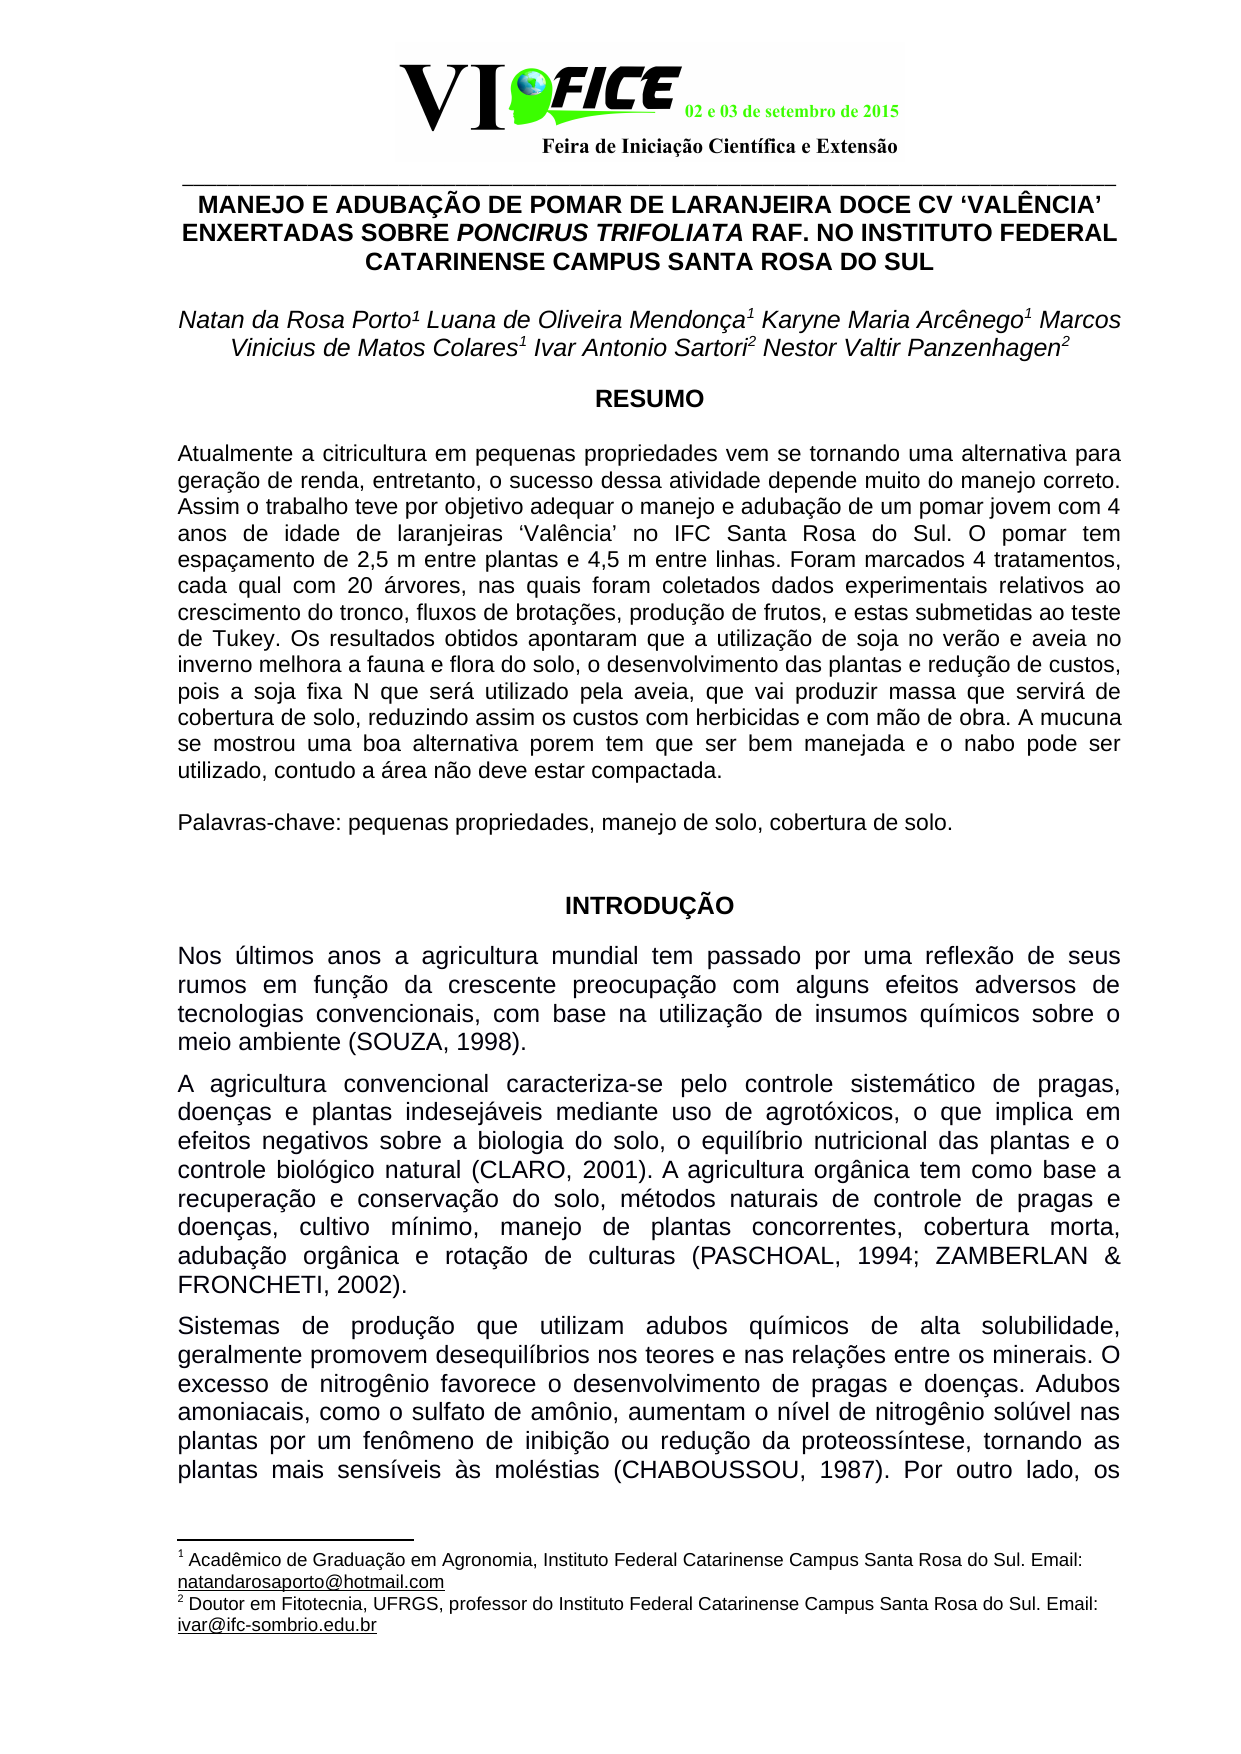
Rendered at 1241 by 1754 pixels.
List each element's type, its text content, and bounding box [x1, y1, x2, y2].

text MANEJO E ADUBAÇÃO DE POMAR DE LARANJEIRA DOCE CV ‘VALÊNCIA’ ENXERTADAS SOBRE PONCIRUS TRIFOLIATA RAF. NO INSTITUTO FEDERAL CATARINENSE CAMPUS SANTA ROSA DO SUL [177, 189, 1122, 276]
text INTRODUÇÃO [177, 891, 1122, 919]
text Palavras-chave: pequenas propriedades, manejo de solo, cobertura de solo. [177, 809, 1122, 836]
text A agricultura convencional caracteriza-se pelo controle sistemático de pragas, doenças e plantas indesejáveis mediante uso de agrotóxicos, o que implica em efeitos negativos sobre a biologia do solo, o equilíbrio nutricional das plantas e o controle biológico natural (CLARO, 2001). A agricultura orgânica tem como base a recuperação e conservação do solo, métodos naturais de controle de pragas e doenças, cultivo mínimo, manejo de plantas concorrentes, cobertura morta, adubação orgânica e rotação de culturas (PASCHOAL, 1994; ZAMBERLAN & FRONCHETI, 2002). [177, 1069, 1122, 1299]
text Atualmente a citricultura em pequenas propriedades vem se tornando uma alternativa para geração de renda, entretanto, o sucesso dessa atividade depende muito do manejo correto. Assim o trabalho teve por objetivo adequar o manejo e adubação de um pomar jovem com 4 anos de idade de laranjeiras ‘Valência’ no IFC Santa Rosa do Sul. O pomar tem espaçamento de 2,5 m entre plantas e 4,5 m entre linhas. Foram marcados 4 tratamentos, cada qual com 20 árvores, nas quais foram coletados dados experimentais relativos ao crescimento do tronco, fluxos de brotações, produção de frutos, e estas submetidas ao teste de Tukey. Os resultados obtidos apontaram que a utilização de soja no verão e aveia no inverno melhora a fauna e flora do solo, o desenvolvimento das plantas e redução de custos, pois a soja fixa N que será utilizado pela aveia, que vai produzir massa que servirá de cobertura de solo, reduzindo assim os custos com herbicidas e com mão de obra. A mucuna se mostrou uma boa alternativa porem tem que ser bem manejada e o nabo pode ser utilizado, contudo a área não deve estar compactada. [177, 440, 1122, 783]
text RESUMO [177, 384, 1122, 412]
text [177, 1311, 1122, 1484]
text Natan da Rosa Porto¹ Luana de Oliveira Mendonça Karyne Maria Arcênego1 Marcos Vinicius de Matos Colares1 Ivar Antonio Sartori2 Nestor Valtir Panzenhagen2 [177, 304, 1122, 362]
text Nos últimos anos a agricultura mundial tem passado por uma reflexão de seus rumos em função da crescente preocupação com alguns efeitos adversos de tecnologias convencionais, com base na utilização de insumos químicos sobre o meio ambiente (SOUZA, 1998). [177, 941, 1122, 1056]
picture [394, 42, 905, 162]
